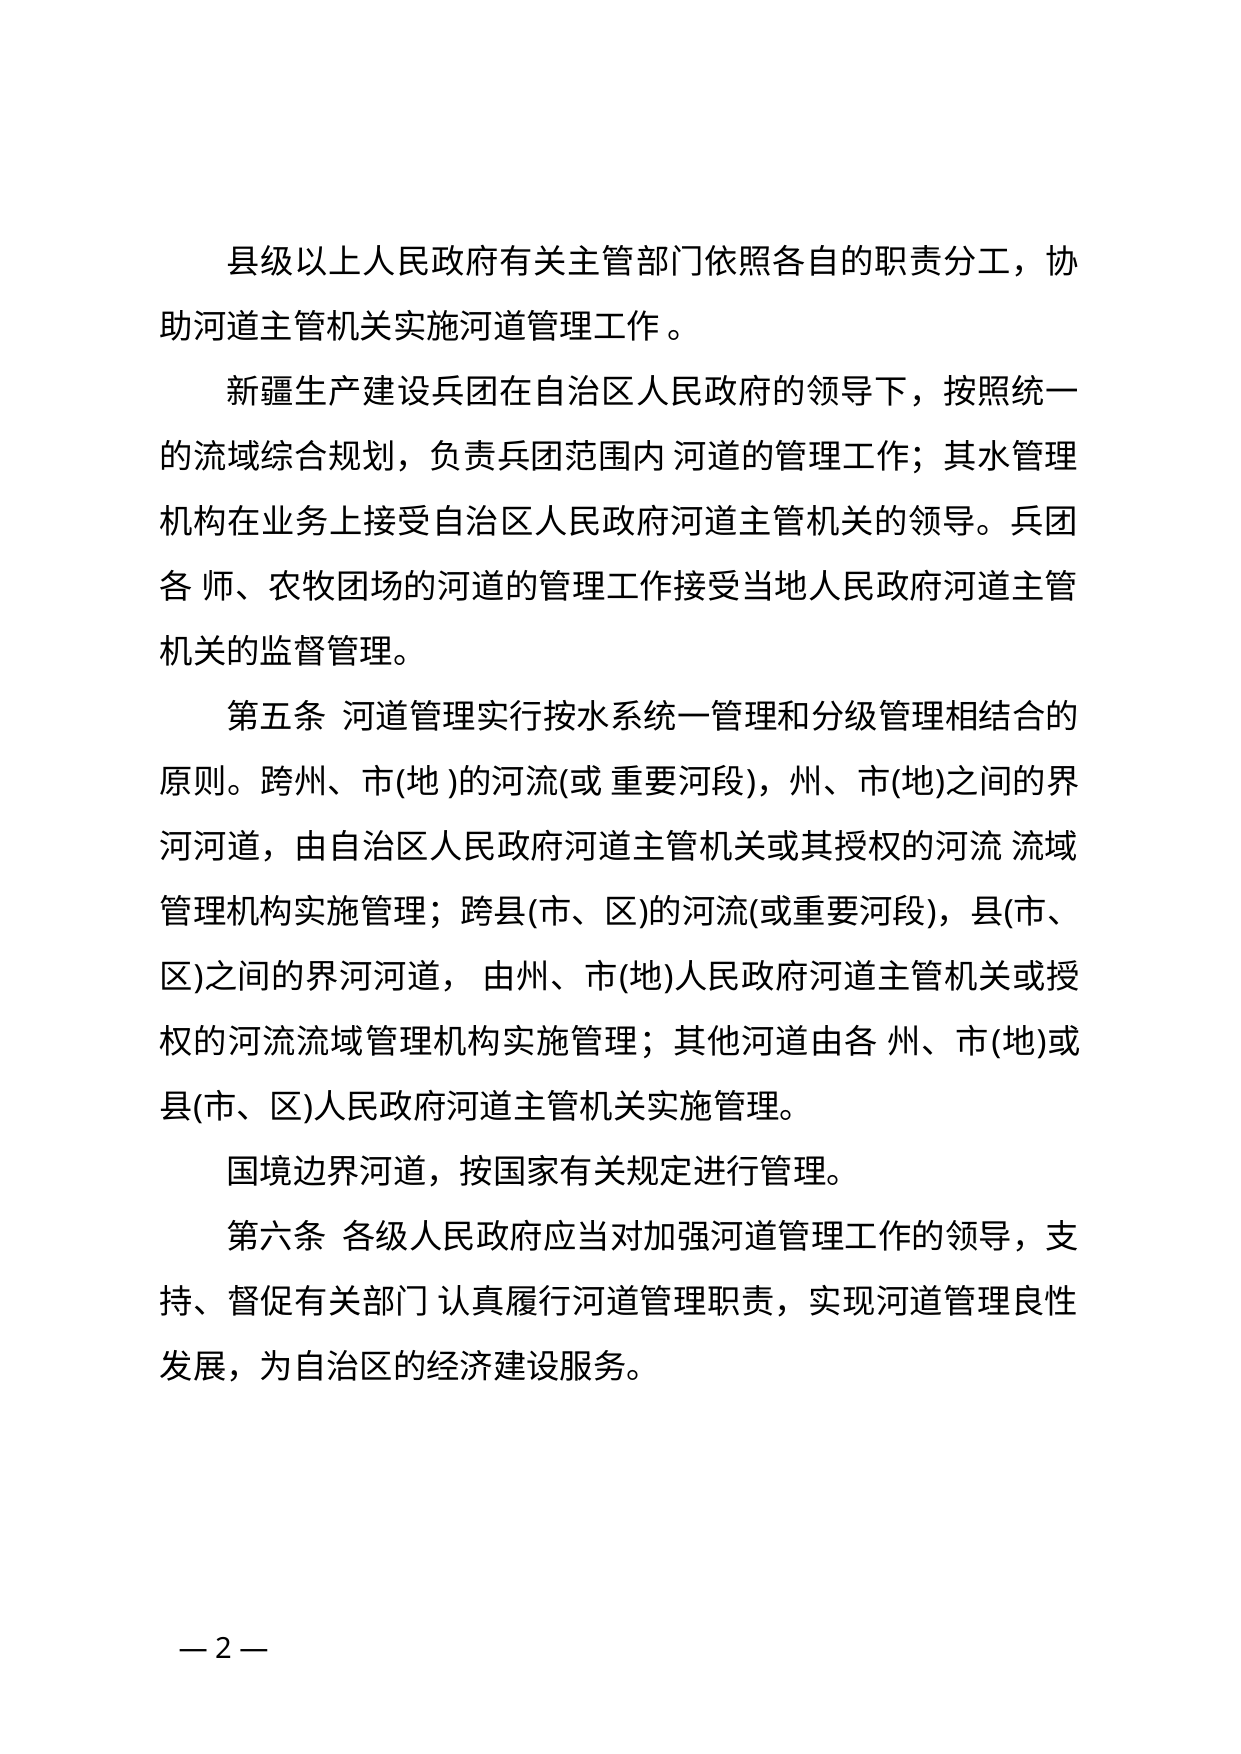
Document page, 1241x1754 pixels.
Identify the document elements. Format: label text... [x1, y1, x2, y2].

text 第五条 河道管理实行按水系统一管理和分级管理相结合的原则。跨州、市(地 )的河流(或 重要河段)，州、市(地)之间的界河河道，由自治区人民政府河道主管机关或其授权的河流 流域管理机构实施管理；跨县(市、区)的河流(或重要河段)，县(市、区)之间的界河河道， 由州、市(地)人民政府河道主管机关或授权的河流流域管理机构实施管理；其他河道由各 州、市(地)或县(市、区)人民政府河道主管机关实施管理。 [159, 682, 1081, 1137]
text 国境边界河道，按国家有关规定进行管理。 [159, 1137, 1081, 1202]
text 县级以上人民政府有关主管部门依照各自的职责分工，协助河道主管机关实施河道管理工作 。 [159, 227, 1081, 357]
text 第六条 各级人民政府应当对加强河道管理工作的领导，支持、督促有关部门 认真履行河道管理职责，实现河道管理良性发展，为自治区的经济建设服务。 [159, 1202, 1081, 1397]
text 新疆生产建设兵团在自治区人民政府的领导下，按照统一的流域综合规划，负责兵团范围内 河道的管理工作；其水管理机构在业务上接受自治区人民政府河道主管机关的领导。兵团各 师、农牧团场的河道的管理工作接受当地人民政府河道主管机关的监督管理。 [159, 357, 1081, 682]
